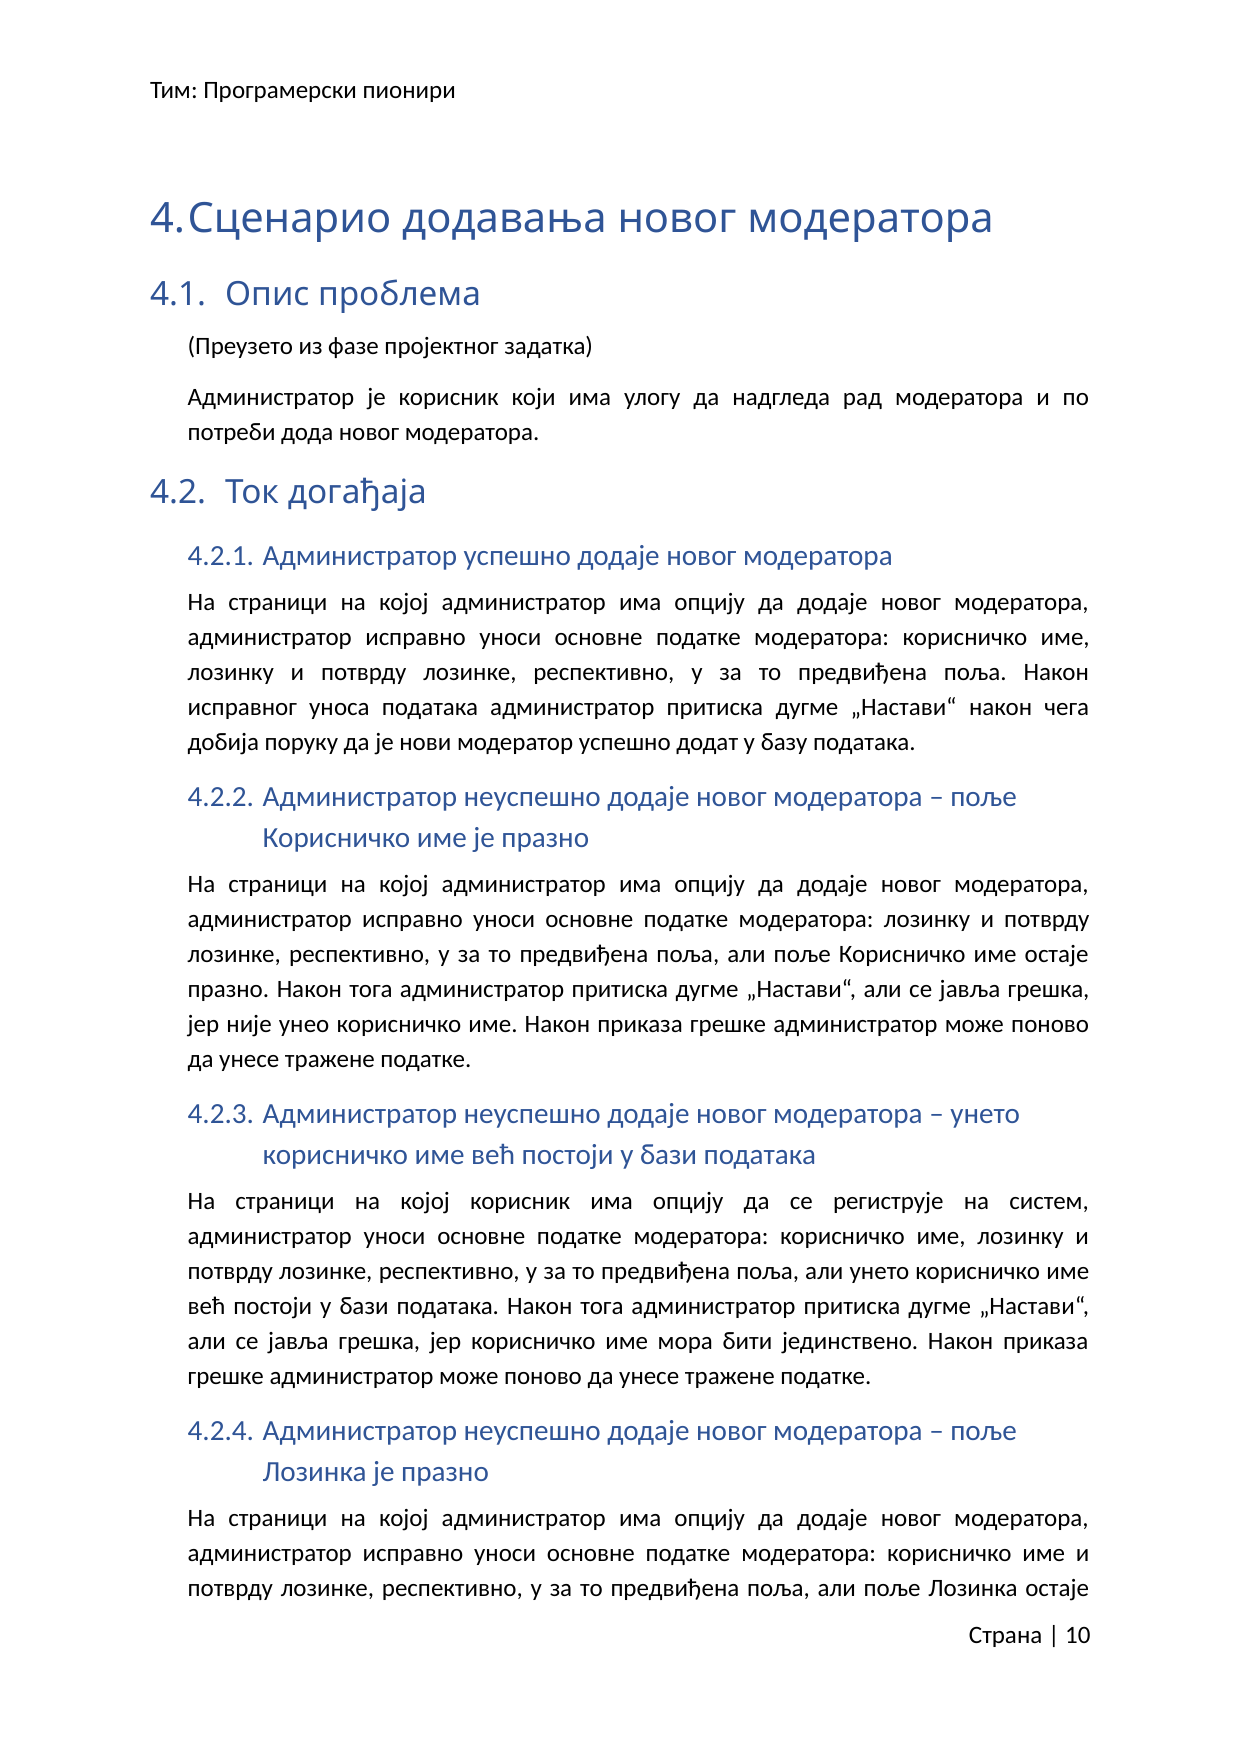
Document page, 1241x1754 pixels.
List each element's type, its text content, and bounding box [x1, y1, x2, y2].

subtitle Администратор неуспешно додаје новог модератора – унето корисничко име већ постоји у бази података [187, 1095, 1090, 1171]
subtitle Опис проблема [150, 269, 1090, 315]
text На страници на којој администратор има опцију да додаје новог модератора, администратор исправно уноси основне податке модератора: корисничко име, лозинку и потврду лозинке, респективно, у за то предвиђена поља. Након исправног уноса података администратор притиска дугме „Настави“ након чега добија поруку да је нови модератор успешно додат у базу података. [187, 586, 1090, 757]
subtitle Администратор неуспешно додаје новог модератора – поље Лозинка је празно [187, 1412, 1090, 1488]
text (Преузето из фазе пројектног задатка) [187, 330, 1090, 360]
subtitle Сценарио додавања новог модератора [150, 187, 1090, 244]
text На страници на којој корисник има опцију да се региструје на систем, администратор уноси основне податке модератора: корисничко име, лозинку и потврду лозинке, респективно, у за то предвиђена поља, али унето корисничко име већ постоји у бази података. Након тога администратор притиска дугме „Настави“, али се јавља грешка, јер корисничко име мора бити јединствено. Након приказа грешке администратор може поново да унесе тражене податке. [187, 1185, 1090, 1391]
text На страници на којој администратор има опцију да додаје новог модератора, администратор исправно уноси основне податке модератора: лозинку и потврду лозинке, респективно, у за то предвиђена поља, али поље Корисничко име остаје празно. Након тога администратор притиска дугме „Настави“, али се јавља грешка, јер није унео корисничко име. Након приказа грешке администратор може поново да унесе тражене податке. [187, 868, 1090, 1074]
text Администратор је корисник који има улогу да надгледа рад модератора и по потреби дода новог модератора. [187, 382, 1090, 447]
subtitle Администратор неуспешно додаје новог модератора – поље Корисничко име је празно [187, 778, 1090, 854]
subtitle Администратор успешно додаје новог модератора [187, 537, 1090, 573]
subtitle Ток догађаја [150, 468, 1090, 514]
